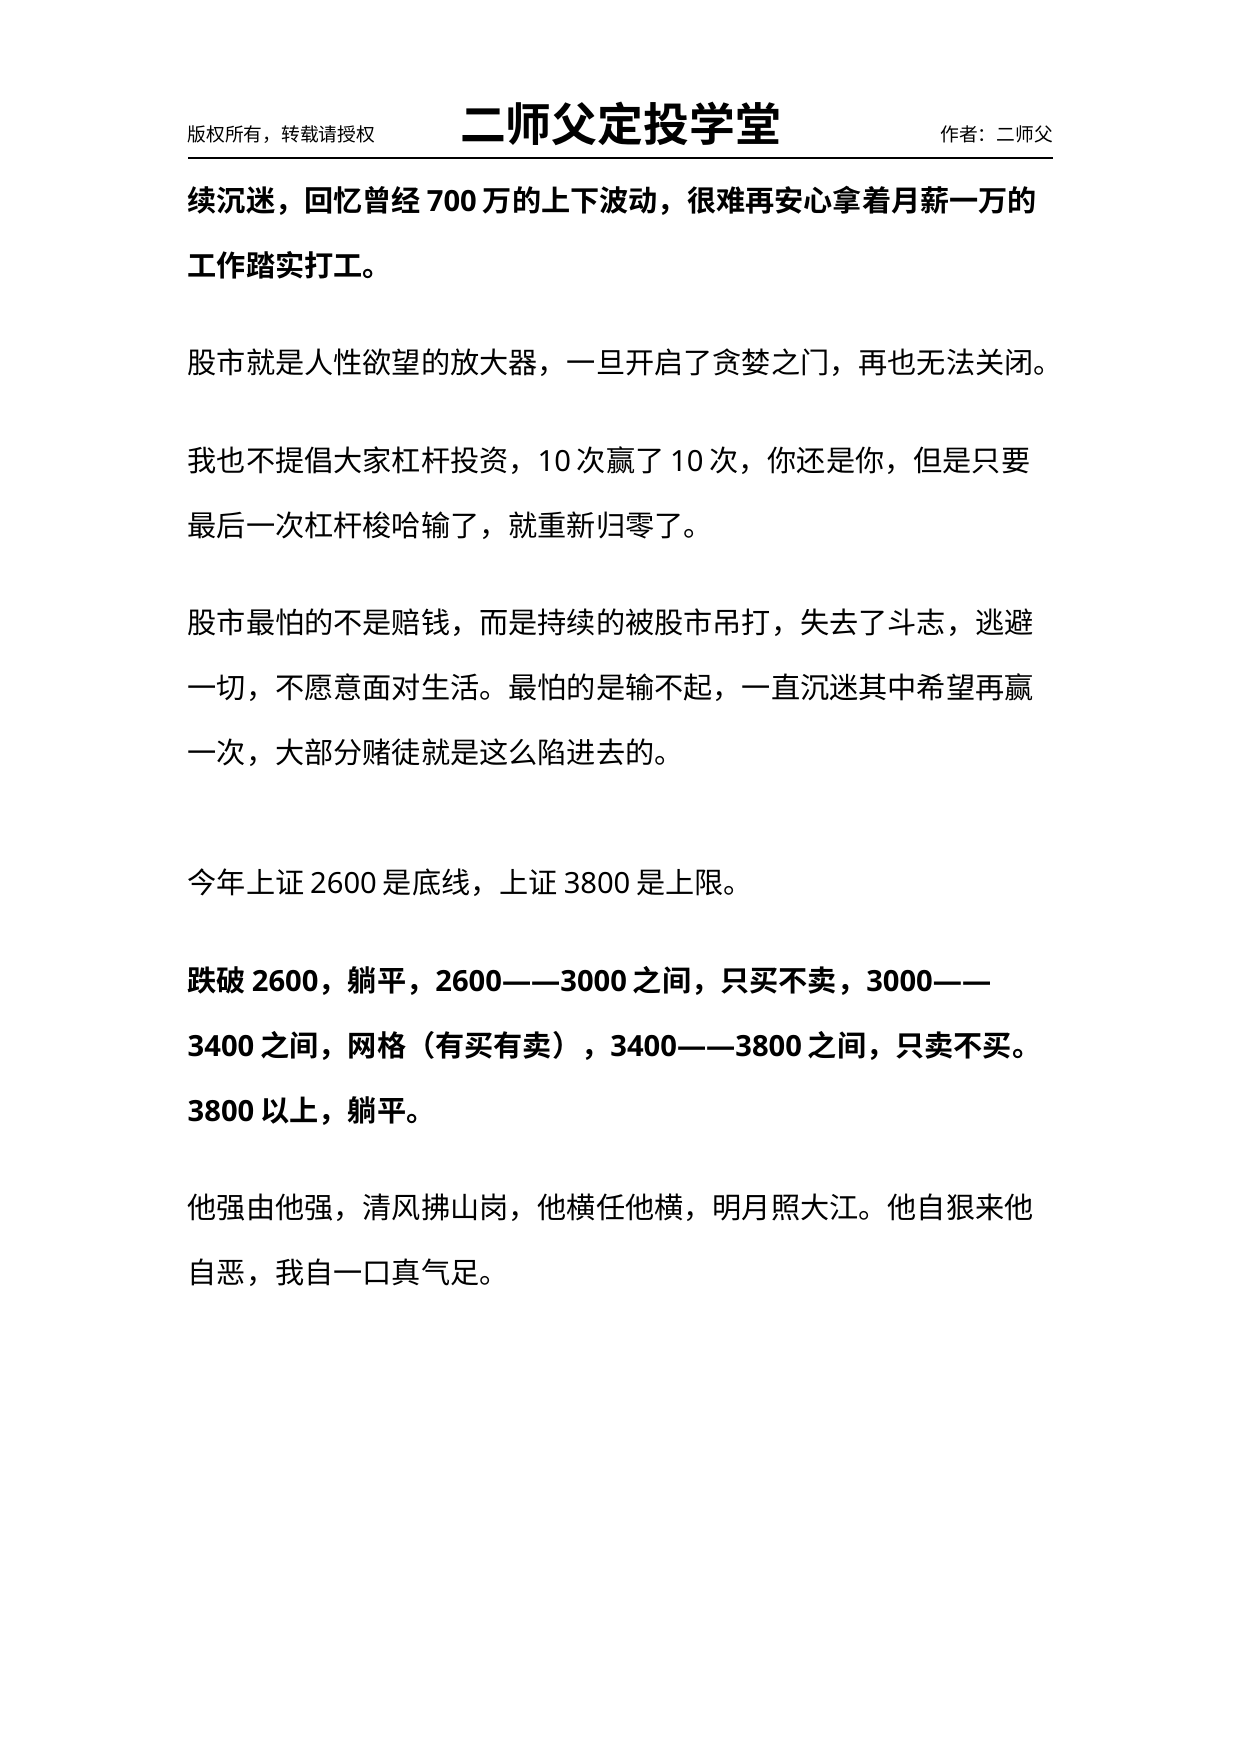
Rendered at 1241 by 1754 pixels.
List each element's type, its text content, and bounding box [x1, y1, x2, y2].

list 今年上证2600是底线，上证3800是上限。 [187, 849, 1053, 914]
list 他强由他强，清风拂山岗，他横任他横，明月照大江。他自狠来他自恶，我自一口真气足。 [187, 1174, 1053, 1304]
list 股市就是人性欲望的放大器，一旦开启了贪婪之门，再也无法关闭。 [187, 329, 1053, 394]
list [187, 166, 1053, 296]
list 跌破2600，躺平，2600——3000之间，只买不卖，3000——3400之间，网格（有买有卖），3400——3800之间，只卖不买。3800以上，躺平。 [187, 946, 1053, 1141]
list 股市最怕的不是赔钱，而是持续的被股市吊打，失去了斗志，逃避一切，不愿意面对生活。最怕的是输不起，一直沉迷其中希望再赢一次，大部分赌徒就是这么陷进去的。 [187, 589, 1053, 784]
list 我也不提倡大家杠杆投资，10次赢了10次，你还是你，但是只要最后一次杠杆梭哈输了，就重新归零了。 [187, 426, 1053, 556]
